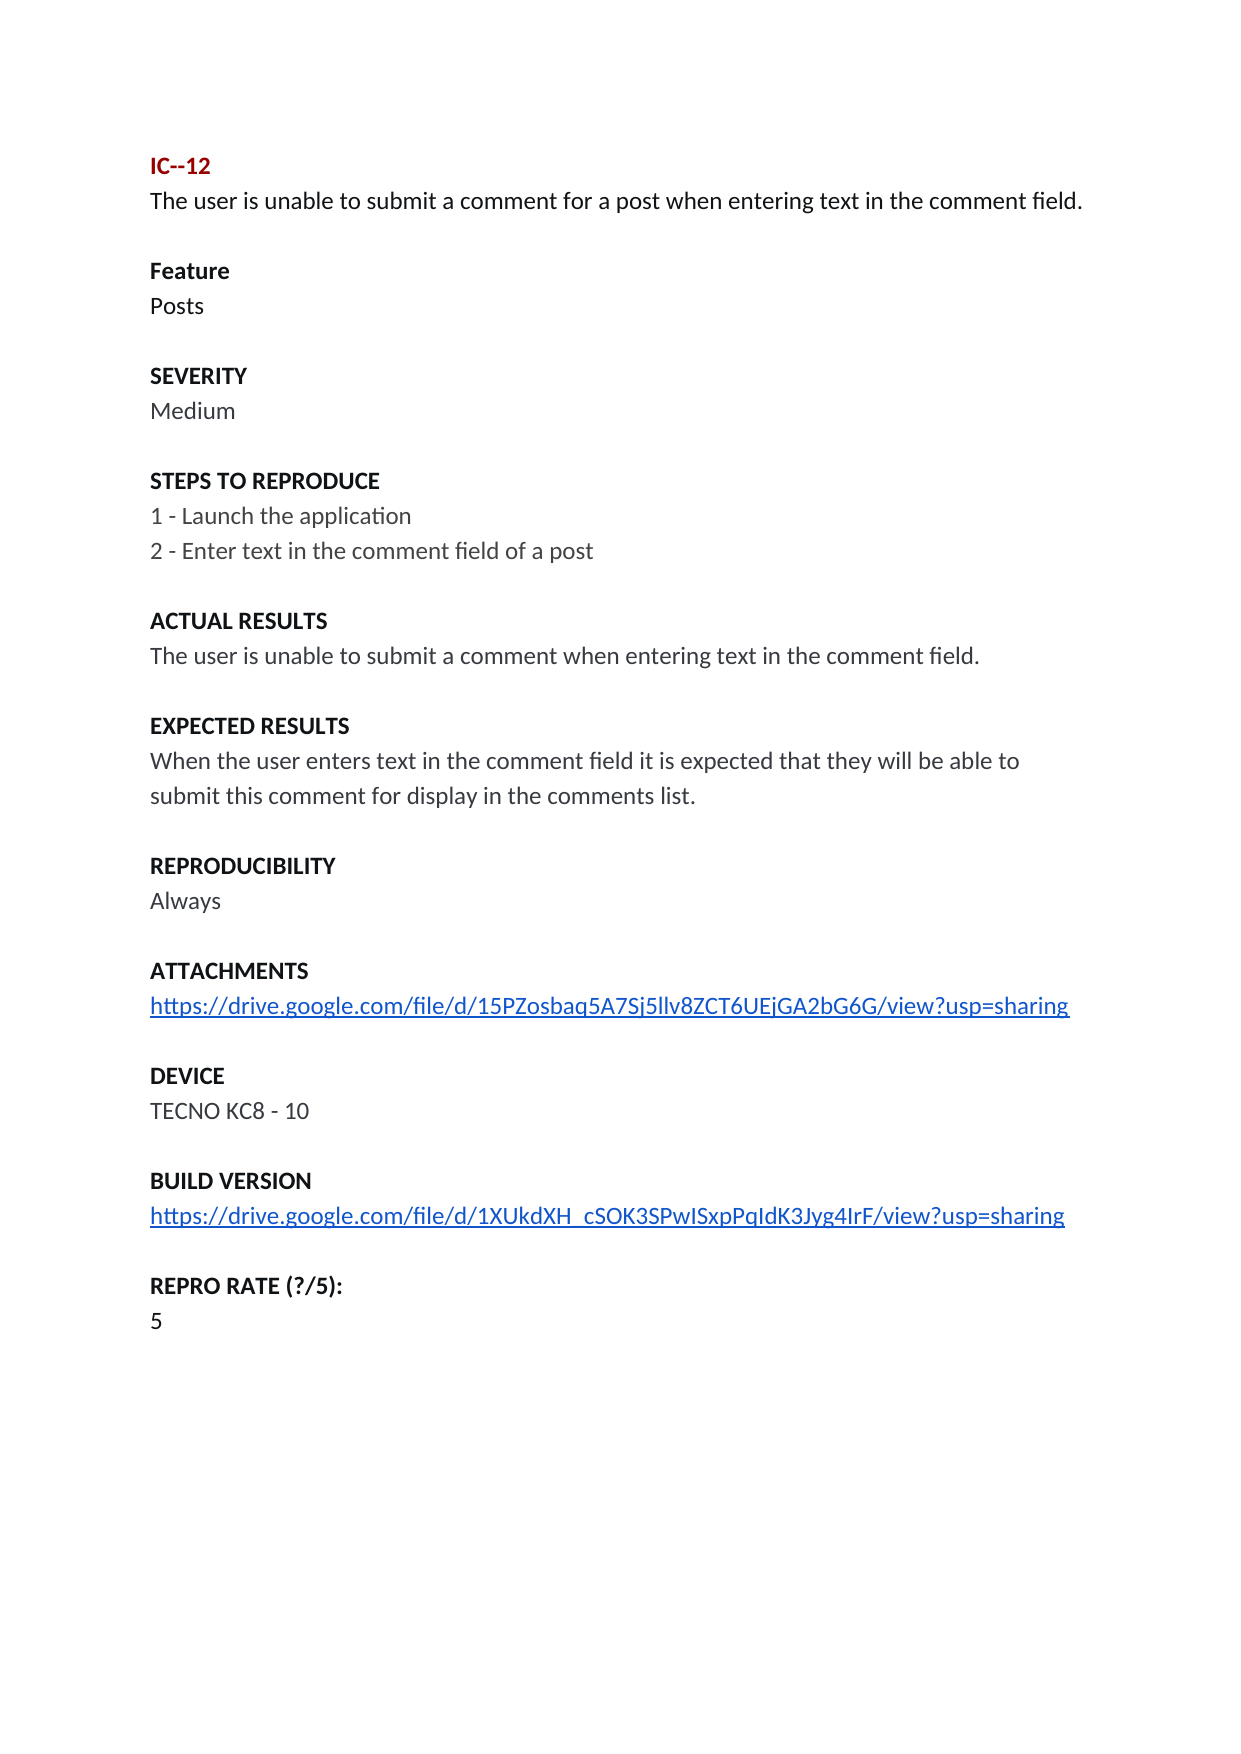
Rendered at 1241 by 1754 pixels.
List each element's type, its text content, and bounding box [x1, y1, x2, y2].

text DEVICE [150, 1060, 1090, 1091]
text 5 [150, 1305, 1090, 1336]
text Posts [150, 290, 1090, 321]
text https://drive.google.com/file/d/15PZosbaq5A7Sj5llv8ZCT6UEjGA2bG6G/view?usp=sharing [150, 990, 1090, 1021]
text ATTACHMENTS [150, 955, 1090, 986]
text STEPS TO REPRODUCE [150, 465, 1090, 496]
text EXPECTED RESULTS [150, 710, 1090, 741]
text https://drive.google.com/file/d/1XUkdXH_cSOK3SPwISxpPqIdK3Jyg4IrF/view?usp=sharing [150, 1200, 1090, 1231]
text 1 - Launch the application [150, 500, 1090, 531]
text Medium [150, 395, 1090, 426]
text Feature [150, 255, 1090, 286]
text REPRO RATE (?/5): [150, 1270, 1090, 1301]
text IC--12 [150, 150, 1090, 181]
text 2 - Enter text in the comment field of a post [150, 535, 1090, 566]
text The user is unable to submit a comment for a post when entering text in the comment field. [150, 185, 1090, 216]
text SEVERITY [150, 360, 1090, 391]
text TECNO KC8 - 10 [150, 1095, 1090, 1126]
text BUILD VERSION [150, 1165, 1090, 1196]
text REPRODUCIBILITY [150, 850, 1090, 881]
text When the user enters text in the comment field it is expected that they will be able to submit this comment for display in the comments list. [150, 745, 1090, 811]
text ACTUAL RESULTS [150, 605, 1090, 636]
text Always [150, 885, 1090, 916]
text The user is unable to submit a comment when entering text in the comment field. [150, 640, 1090, 671]
